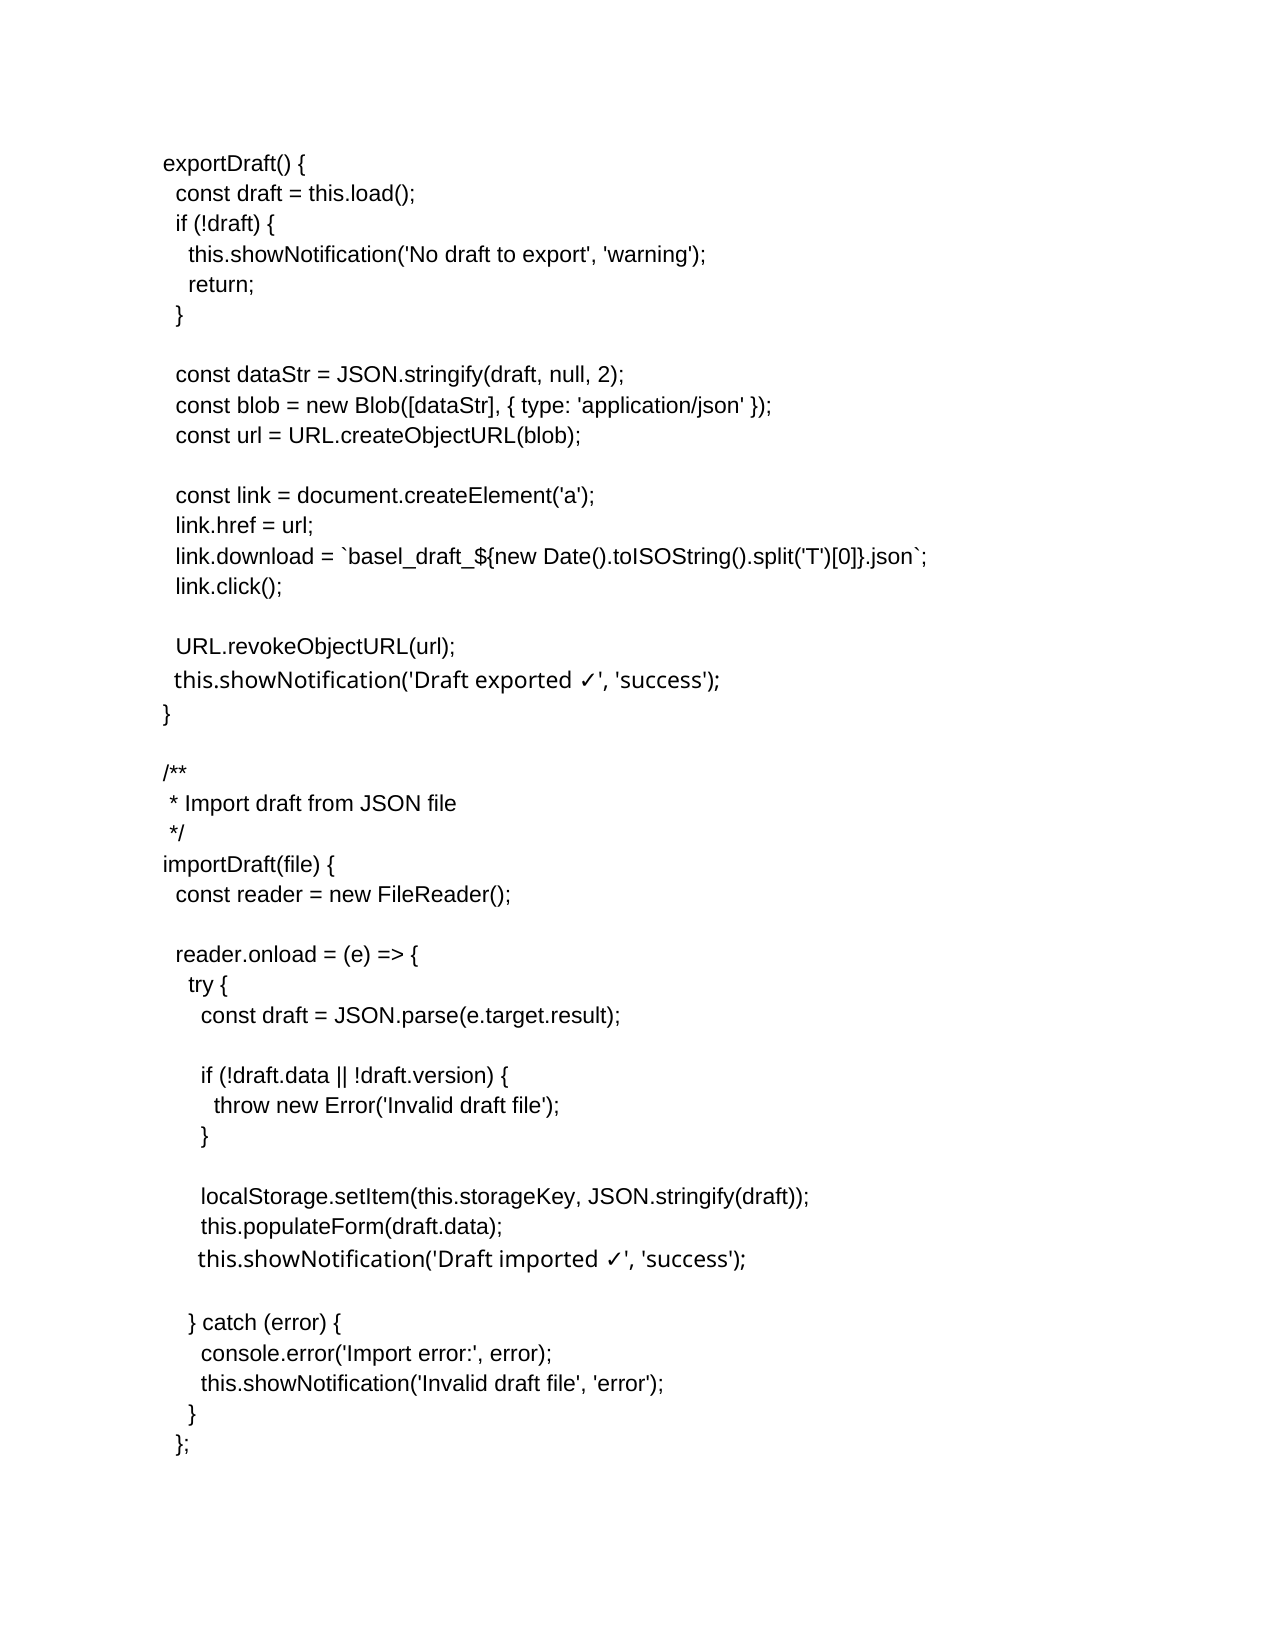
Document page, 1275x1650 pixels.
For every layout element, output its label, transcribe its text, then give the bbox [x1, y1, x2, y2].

text const draft = this.load(); [150, 180, 1125, 207]
text const link = document.createElement('a'); [150, 482, 1125, 509]
text link.href = url; [150, 512, 1125, 539]
text }; [150, 1430, 1125, 1457]
text this.showNotification('Invalid draft file', 'error'); [150, 1370, 1125, 1396]
text this.showNotification('Draft imported ✓', 'success'); [150, 1243, 1125, 1274]
text const reader = new FileReader(); [150, 881, 1125, 907]
text console.error('Import error:', error); [150, 1339, 1125, 1366]
text this.showNotification('No draft to export', 'warning'); [150, 241, 1125, 267]
text } [150, 301, 1125, 327]
text } catch (error) { [150, 1309, 1125, 1336]
text importDraft(file) { [150, 851, 1125, 877]
text this.showNotification('Draft exported ✓', 'success'); [150, 663, 1125, 695]
text if (!draft.data || !draft.version) { [150, 1062, 1125, 1088]
text * Import draft from JSON file [150, 790, 1125, 816]
text } [150, 1400, 1125, 1426]
text */ [150, 820, 1125, 847]
text reader.onload = (e) => { [150, 941, 1125, 967]
text /** [150, 760, 1125, 786]
text const dataStr = JSON.stringify(draft, null, 2); [150, 361, 1125, 388]
text if (!draft) { [150, 210, 1125, 237]
text const blob = new Blob([dataStr], { type: 'application/json' }); [150, 392, 1125, 418]
text try { [150, 971, 1125, 998]
text const draft = JSON.parse(e.target.result); [150, 1002, 1125, 1028]
text } [150, 699, 1125, 726]
text } [150, 1122, 1125, 1149]
text const url = URL.createObjectURL(blob); [150, 422, 1125, 448]
text return; [150, 271, 1125, 297]
text link.download = `basel_draft_${new Date().toISOString().split('T')[0]}.json`; [150, 543, 1125, 569]
text link.click(); [150, 573, 1125, 599]
text localStorage.setItem(this.storageKey, JSON.stringify(draft)); [150, 1183, 1125, 1209]
text exportDraft() { [150, 150, 1125, 176]
text throw new Error('Invalid draft file'); [150, 1092, 1125, 1118]
text URL.revokeObjectURL(url); [150, 633, 1125, 660]
text this.populateForm(draft.data); [150, 1213, 1125, 1239]
